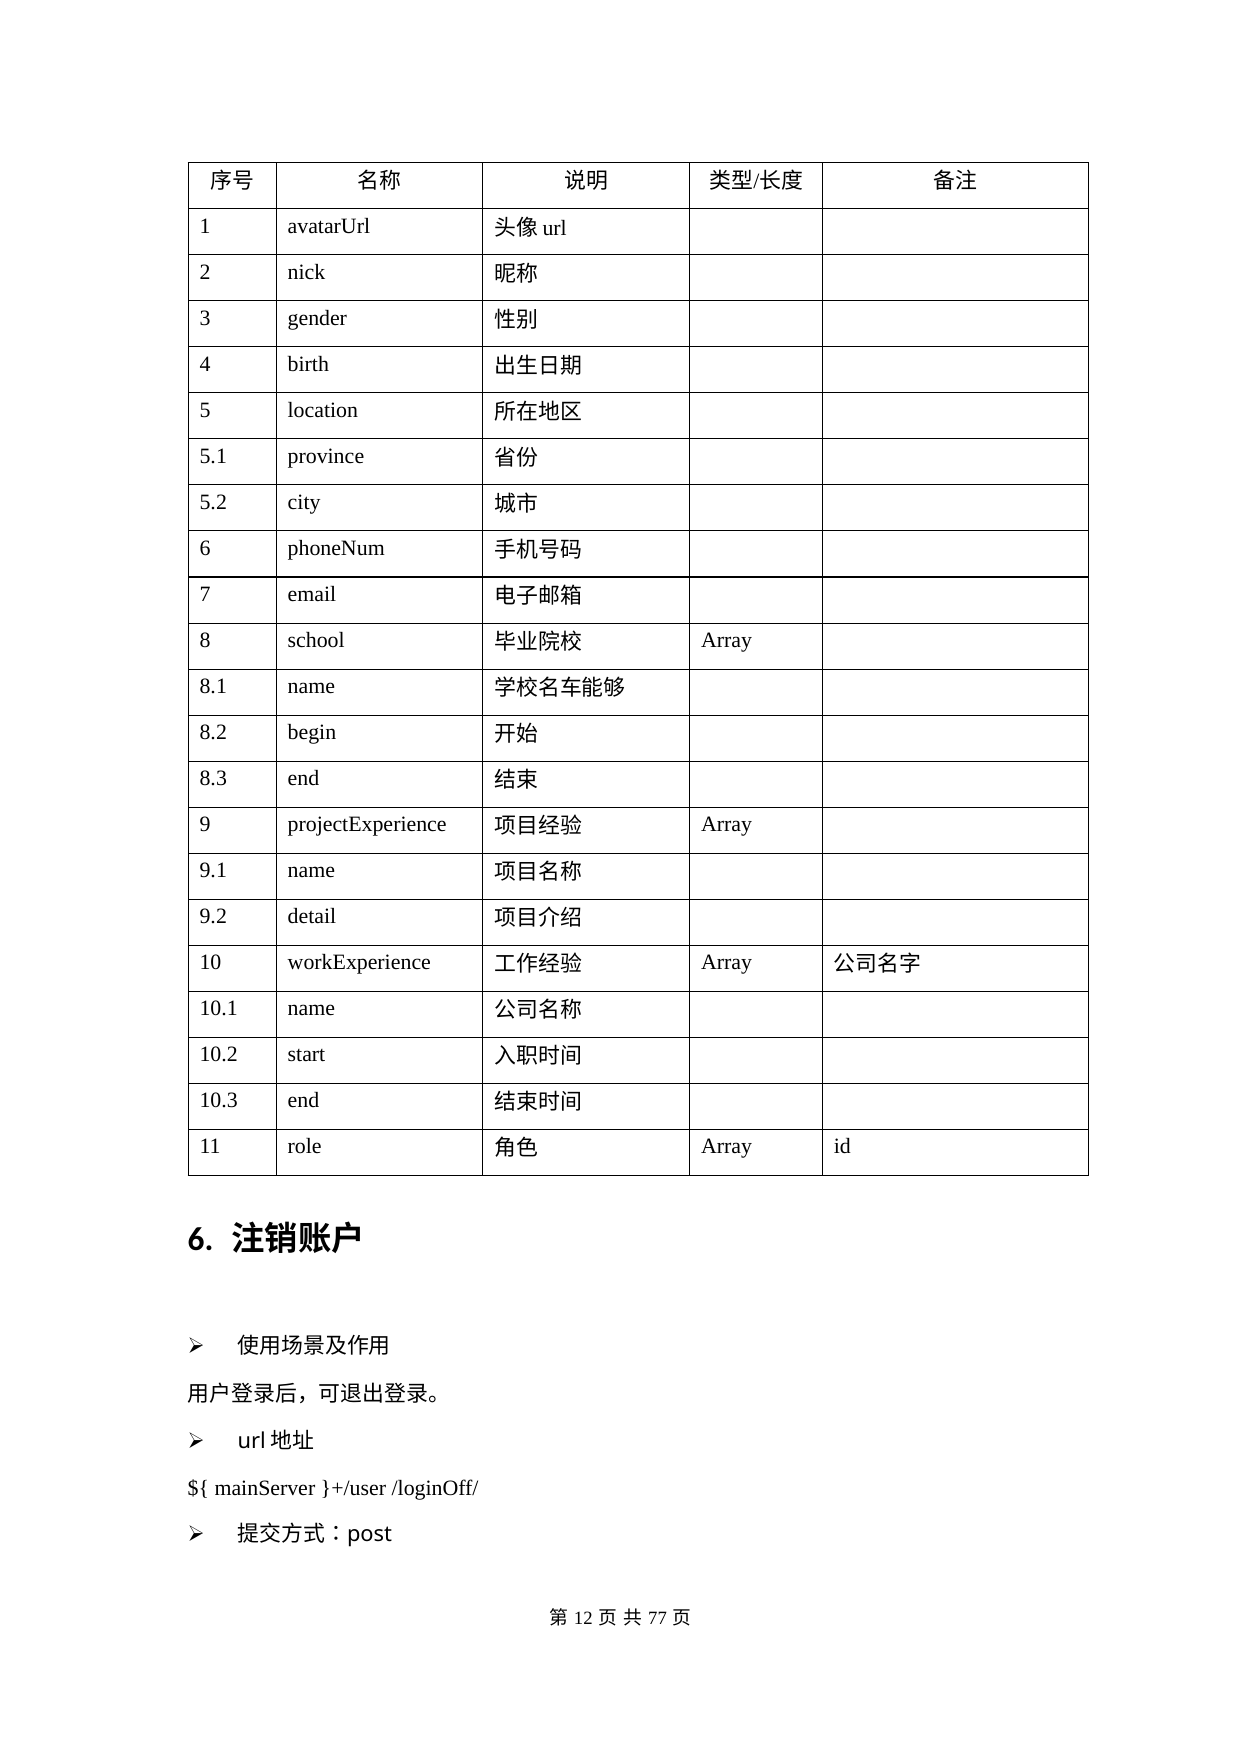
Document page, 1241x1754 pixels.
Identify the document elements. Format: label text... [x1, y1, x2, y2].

table_cell workExperience [277, 946, 482, 991]
table_cell 开始 [483, 716, 689, 761]
table_cell [690, 439, 822, 484]
table_cell [690, 1084, 822, 1129]
table_cell 工作经验 [483, 946, 689, 991]
table_cell [823, 347, 1088, 392]
table_cell [690, 900, 822, 945]
table_cell 8.1 [189, 670, 276, 714]
table_cell [690, 347, 822, 392]
table_cell end [277, 1084, 482, 1129]
table_cell 7 [189, 578, 276, 622]
table_cell 5.1 [189, 439, 276, 484]
table_cell Array [690, 1130, 822, 1175]
table_cell province [277, 439, 482, 484]
table_cell [690, 854, 822, 899]
text 用户登录后，可退出登录。 [187, 1375, 1053, 1408]
table_cell 所在地区 [483, 393, 689, 438]
table_cell nick [277, 255, 482, 300]
table_cell end [277, 762, 482, 807]
table_cell gender [277, 301, 482, 346]
table_cell 项目介绍 [483, 900, 689, 945]
table_cell [823, 808, 1088, 853]
table_cell 昵称 [483, 255, 689, 300]
table_cell 结束时间 [483, 1084, 689, 1129]
list 提交方式：post [187, 1516, 1053, 1549]
table_cell [823, 439, 1088, 484]
table_cell [823, 1038, 1088, 1083]
table_cell start [277, 1038, 482, 1083]
table_cell school [277, 624, 482, 668]
table_cell [823, 255, 1088, 300]
table_cell [823, 716, 1088, 761]
table_cell 城市 [483, 485, 689, 530]
table_cell 10.3 [189, 1084, 276, 1129]
table_cell 2 [189, 255, 276, 300]
table_cell role [277, 1130, 482, 1175]
table_header 名称 [277, 163, 482, 208]
table_cell 10.1 [189, 992, 276, 1037]
table_cell detail [277, 900, 482, 945]
table_cell 8.3 [189, 762, 276, 807]
table_cell [690, 762, 822, 807]
table_header 类型/长度 [690, 163, 822, 208]
table_cell [823, 854, 1088, 899]
table_cell name [277, 992, 482, 1037]
table_cell [823, 485, 1088, 530]
table_cell [823, 670, 1088, 714]
table_header 备注 [823, 163, 1088, 208]
table_cell id [823, 1130, 1088, 1175]
table_cell [823, 992, 1088, 1037]
table_cell begin [277, 716, 482, 761]
table_cell [690, 670, 822, 714]
table_cell 5.2 [189, 485, 276, 530]
table_cell [823, 900, 1088, 945]
table_cell avatarUrl [277, 209, 482, 254]
table_cell 3 [189, 301, 276, 346]
table_cell [690, 716, 822, 761]
table_cell 结束 [483, 762, 689, 807]
table_cell [690, 255, 822, 300]
table_cell location [277, 393, 482, 438]
table_cell 10.2 [189, 1038, 276, 1083]
table_cell 8 [189, 624, 276, 668]
table_cell birth [277, 347, 482, 392]
table_cell 头像url [483, 209, 689, 254]
table_cell [690, 578, 822, 622]
table_cell [690, 301, 822, 346]
table_cell email [277, 578, 482, 622]
table_cell 省份 [483, 439, 689, 484]
table_cell 公司名称 [483, 992, 689, 1037]
table_header 序号 [189, 163, 276, 208]
table_cell 公司名字 [823, 946, 1088, 991]
text ${ mainServer }+/user /loginOff/ [187, 1471, 1053, 1504]
table_cell 1 [189, 209, 276, 254]
table_cell 8.2 [189, 716, 276, 761]
table_cell 性别 [483, 301, 689, 346]
table_cell name [277, 670, 482, 714]
table_cell [823, 762, 1088, 807]
table_cell 6 [189, 531, 276, 576]
table_cell 5 [189, 393, 276, 438]
table_cell [690, 531, 822, 576]
table_cell 学校名车能够 [483, 670, 689, 714]
table_cell 手机号码 [483, 531, 689, 576]
table_cell 项目名称 [483, 854, 689, 899]
table_cell [823, 531, 1088, 576]
subtitle 注销账户 [187, 1203, 1053, 1268]
table_cell 10 [189, 946, 276, 991]
table_cell 项目经验 [483, 808, 689, 853]
table_cell 毕业院校 [483, 624, 689, 668]
table_cell 出生日期 [483, 347, 689, 392]
table_cell [823, 209, 1088, 254]
table_cell 4 [189, 347, 276, 392]
list url地址 [187, 1424, 1053, 1456]
list 使用场景及作用 [187, 1330, 1053, 1363]
table_cell 11 [189, 1130, 276, 1175]
table_cell [823, 1084, 1088, 1129]
table_cell 9.2 [189, 900, 276, 945]
table_cell Array [690, 808, 822, 853]
table_cell [690, 992, 822, 1037]
table_cell [823, 301, 1088, 346]
table_cell [690, 1038, 822, 1083]
table_cell phoneNum [277, 531, 482, 576]
table_cell 角色 [483, 1130, 689, 1175]
table_cell [823, 624, 1088, 668]
table_cell [690, 209, 822, 254]
table_cell city [277, 485, 482, 530]
table_cell [690, 393, 822, 438]
table_cell 9.1 [189, 854, 276, 899]
table_cell Array [690, 624, 822, 668]
table_cell [690, 485, 822, 530]
table_cell 入职时间 [483, 1038, 689, 1083]
table_cell 电子邮箱 [483, 578, 689, 622]
table_cell [823, 578, 1088, 622]
table_header 说明 [483, 163, 689, 208]
table_cell Array [690, 946, 822, 991]
table_cell projectExperience [277, 808, 482, 853]
table_cell 9 [189, 808, 276, 853]
table_cell [823, 393, 1088, 438]
table_cell name [277, 854, 482, 899]
